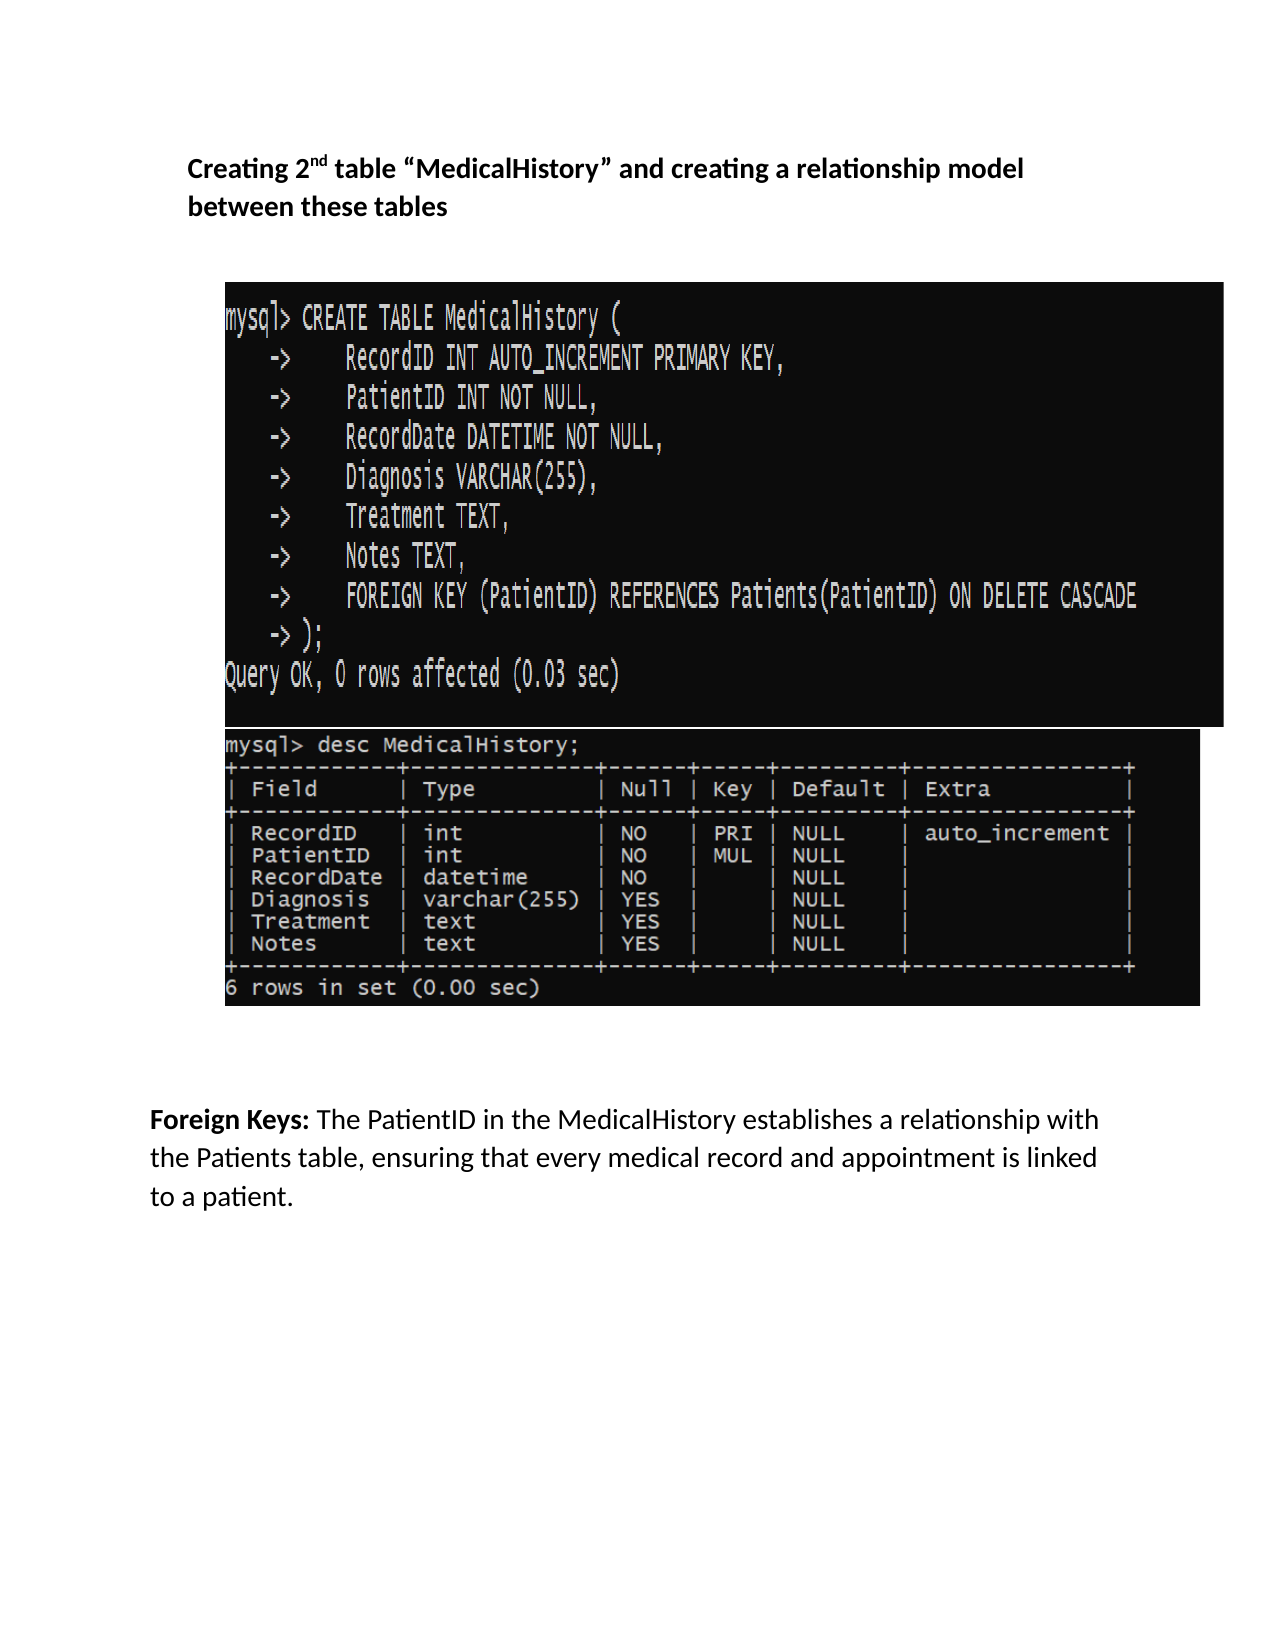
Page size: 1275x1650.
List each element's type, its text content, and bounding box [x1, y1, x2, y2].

text Creating 2nd table “MedicalHistory” and creating a relationship model between these tables [187, 150, 1125, 224]
picture [225, 729, 1200, 1006]
picture [225, 282, 1224, 727]
text Foreign Keys: The PatientID in the MedicalHistory establishes a relationship with the Patients table, ensuring that every medical record and appointment is linked to a patient. [150, 1101, 1125, 1213]
